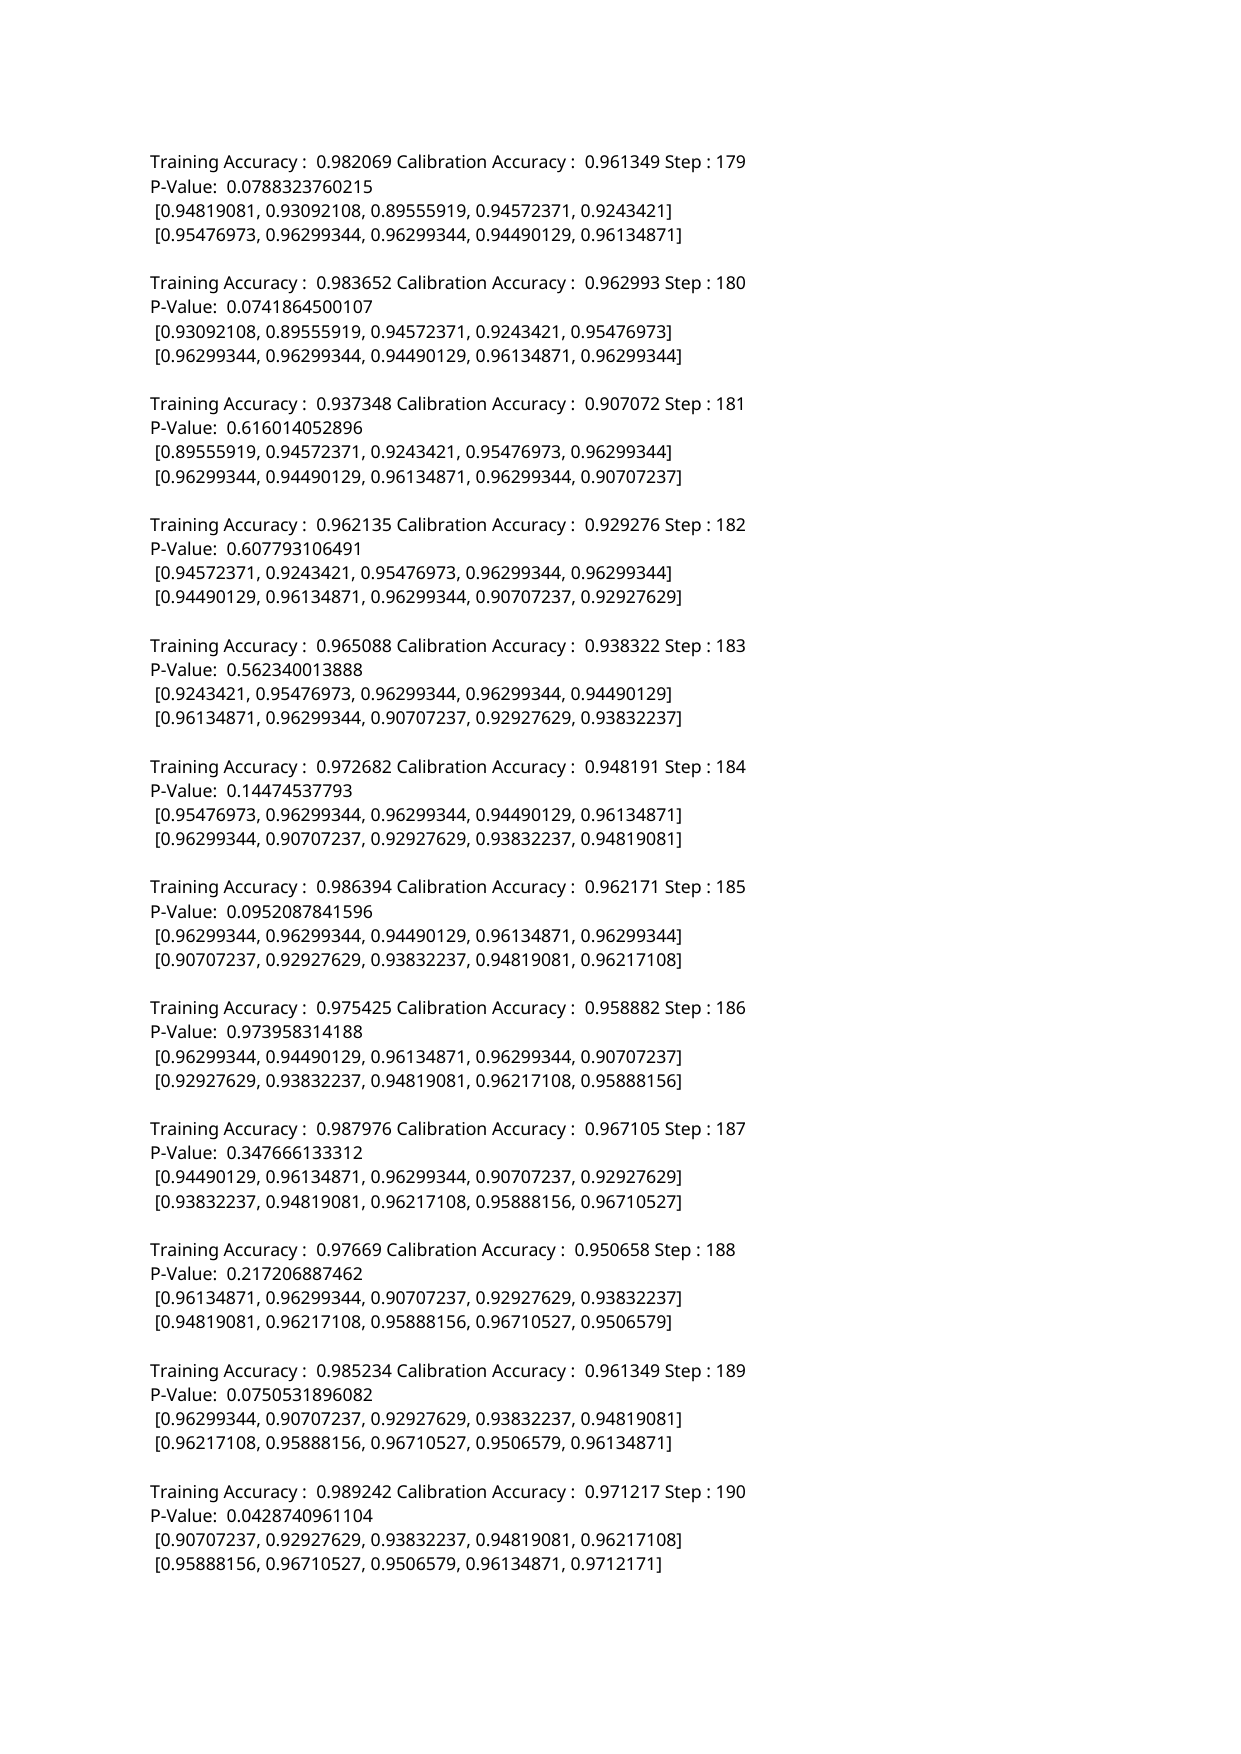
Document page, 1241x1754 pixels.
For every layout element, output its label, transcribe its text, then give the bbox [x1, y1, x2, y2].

text [0.96299344, 0.94490129, 0.96134871, 0.96299344, 0.90707237] [150, 1044, 1090, 1068]
text [0.94490129, 0.96134871, 0.96299344, 0.90707237, 0.92927629] [150, 585, 1090, 609]
text [0.95476973, 0.96299344, 0.96299344, 0.94490129, 0.96134871] [150, 222, 1090, 247]
text [0.96299344, 0.96299344, 0.94490129, 0.96134871, 0.96299344] [150, 923, 1090, 947]
text P-Value: 0.217206887462 [150, 1262, 1090, 1286]
text [0.89555919, 0.94572371, 0.9243421, 0.95476973, 0.96299344] [150, 440, 1090, 464]
text P-Value: 0.0952087841596 [150, 899, 1090, 923]
text P-Value: 0.0788323760215 [150, 174, 1090, 198]
text P-Value: 0.973958314188 [150, 1020, 1090, 1044]
text Training Accuracy : 0.97669 Calibration Accuracy : 0.950658 Step : 188 [150, 1237, 1090, 1262]
text [0.94490129, 0.96134871, 0.96299344, 0.90707237, 0.92927629] [150, 1165, 1090, 1189]
text [0.95888156, 0.96710527, 0.9506579, 0.96134871, 0.9712171] [150, 1552, 1090, 1576]
text P-Value: 0.347666133312 [150, 1141, 1090, 1165]
text [0.96299344, 0.90707237, 0.92927629, 0.93832237, 0.94819081] [150, 1407, 1090, 1431]
text [0.93832237, 0.94819081, 0.96217108, 0.95888156, 0.96710527] [150, 1189, 1090, 1213]
text Training Accuracy : 0.983652 Calibration Accuracy : 0.962993 Step : 180 [150, 271, 1090, 295]
text P-Value: 0.616014052896 [150, 416, 1090, 440]
text Training Accuracy : 0.962135 Calibration Accuracy : 0.929276 Step : 182 [150, 512, 1090, 537]
text [0.96299344, 0.96299344, 0.94490129, 0.96134871, 0.96299344] [150, 343, 1090, 367]
text [0.96299344, 0.94490129, 0.96134871, 0.96299344, 0.90707237] [150, 464, 1090, 488]
text P-Value: 0.0750531896082 [150, 1382, 1090, 1407]
text Training Accuracy : 0.987976 Calibration Accuracy : 0.967105 Step : 187 [150, 1117, 1090, 1141]
text [0.93092108, 0.89555919, 0.94572371, 0.9243421, 0.95476973] [150, 319, 1090, 343]
text P-Value: 0.0741864500107 [150, 295, 1090, 319]
text [0.92927629, 0.93832237, 0.94819081, 0.96217108, 0.95888156] [150, 1068, 1090, 1092]
text Training Accuracy : 0.972682 Calibration Accuracy : 0.948191 Step : 184 [150, 754, 1090, 778]
text Training Accuracy : 0.989242 Calibration Accuracy : 0.971217 Step : 190 [150, 1479, 1090, 1503]
text [0.94819081, 0.96217108, 0.95888156, 0.96710527, 0.9506579] [150, 1310, 1090, 1334]
text [0.90707237, 0.92927629, 0.93832237, 0.94819081, 0.96217108] [150, 1527, 1090, 1552]
text [0.96134871, 0.96299344, 0.90707237, 0.92927629, 0.93832237] [150, 706, 1090, 730]
text [0.96217108, 0.95888156, 0.96710527, 0.9506579, 0.96134871] [150, 1431, 1090, 1455]
text [0.90707237, 0.92927629, 0.93832237, 0.94819081, 0.96217108] [150, 947, 1090, 972]
text P-Value: 0.562340013888 [150, 657, 1090, 682]
text Training Accuracy : 0.937348 Calibration Accuracy : 0.907072 Step : 181 [150, 392, 1090, 416]
text [0.96134871, 0.96299344, 0.90707237, 0.92927629, 0.93832237] [150, 1286, 1090, 1310]
text [0.9243421, 0.95476973, 0.96299344, 0.96299344, 0.94490129] [150, 682, 1090, 706]
text P-Value: 0.0428740961104 [150, 1503, 1090, 1527]
text Training Accuracy : 0.975425 Calibration Accuracy : 0.958882 Step : 186 [150, 996, 1090, 1020]
text [0.95476973, 0.96299344, 0.96299344, 0.94490129, 0.96134871] [150, 802, 1090, 827]
text Training Accuracy : 0.985234 Calibration Accuracy : 0.961349 Step : 189 [150, 1358, 1090, 1382]
text P-Value: 0.607793106491 [150, 537, 1090, 561]
text [0.94572371, 0.9243421, 0.95476973, 0.96299344, 0.96299344] [150, 561, 1090, 585]
text [0.94819081, 0.93092108, 0.89555919, 0.94572371, 0.9243421] [150, 198, 1090, 222]
text [0.96299344, 0.90707237, 0.92927629, 0.93832237, 0.94819081] [150, 827, 1090, 851]
text P-Value: 0.14474537793 [150, 778, 1090, 802]
text Training Accuracy : 0.986394 Calibration Accuracy : 0.962171 Step : 185 [150, 875, 1090, 899]
text Training Accuracy : 0.982069 Calibration Accuracy : 0.961349 Step : 179 [150, 150, 1090, 174]
text Training Accuracy : 0.965088 Calibration Accuracy : 0.938322 Step : 183 [150, 633, 1090, 657]
